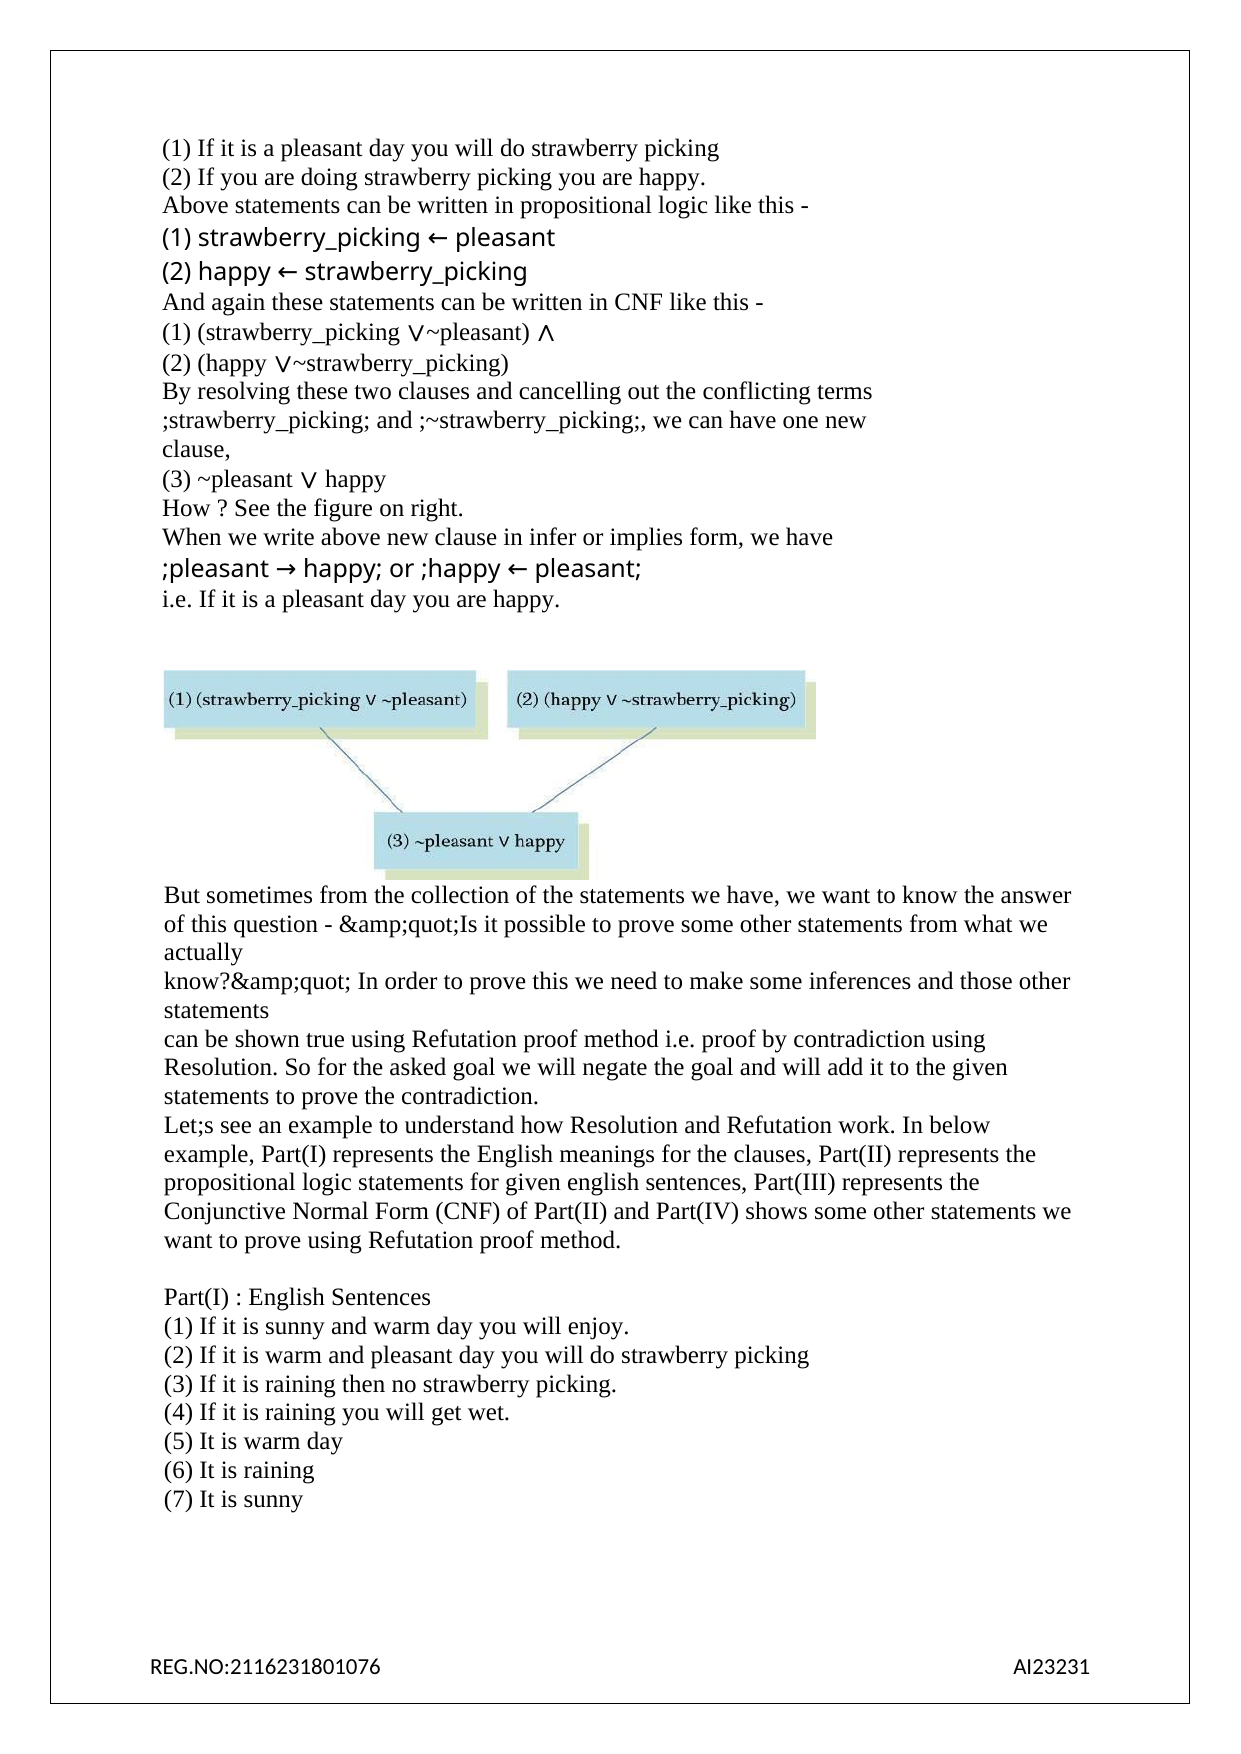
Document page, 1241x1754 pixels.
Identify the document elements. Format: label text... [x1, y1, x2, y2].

text know?&amp;quot; In order to prove this we need to make some inferences and those other statements [164, 966, 1090, 1024]
text Conjunctive Normal Form (CNF) of Part(II) and Part(IV) shows some other statements we [164, 1196, 1090, 1225]
text (3) ~pleasant ∨ happy [162, 463, 1090, 493]
text want to prove using Refutation proof method. [164, 1225, 1090, 1254]
text (2) If it is warm and pleasant day you will do strawberry picking [164, 1340, 1090, 1369]
text (5) It is warm day [164, 1426, 1090, 1455]
text i.e. If it is a pleasant day you are happy. [162, 584, 1090, 613]
text (2) (happy ∨~strawberry_picking) [162, 346, 1090, 376]
text statements to prove the contradiction. [164, 1081, 1090, 1110]
text (1) If it is sunny and warm day you will enjoy. [164, 1311, 1090, 1340]
text propositional logic statements for given english sentences, Part(III) represents the [164, 1167, 1090, 1196]
text Resolution. So for the asked goal we will negate the goal and will add it to the given [164, 1052, 1090, 1081]
text By resolving these two clauses and cancelling out the conflicting terms [162, 376, 1090, 405]
text (3) If it is raining then no strawberry picking. [164, 1369, 1090, 1397]
text example, Part(I) represents the English meanings for the clauses, Part(II) represents the [164, 1139, 1090, 1167]
text (4) If it is raining you will get wet. [164, 1397, 1090, 1426]
text clause, [162, 434, 1090, 463]
picture [163, 670, 816, 880]
text And again these statements can be written in CNF like this - [162, 287, 1090, 316]
text Above statements can be written in propositional logic like this - [162, 190, 1090, 219]
text How ? See the figure on right. [162, 493, 1090, 522]
text (2) If you are doing strawberry picking you are happy. [162, 162, 1090, 190]
text Part(I) : English Sentences [164, 1282, 1090, 1311]
text (1) (strawberry_picking ∨~pleasant) ∧ [162, 316, 1090, 346]
text of this question - &amp;quot;Is it possible to prove some other statements from what we actually [164, 909, 1090, 966]
text But sometimes from the collection of the statements we have, we want to know the answer [164, 880, 1090, 909]
text (7) It is sunny [164, 1484, 1090, 1512]
text (1) If it is a pleasant day you will do strawberry picking [162, 133, 1090, 162]
text When we write above new clause in infer or implies form, we have [162, 522, 1090, 550]
text can be shown true using Refutation proof method i.e. proof by contradiction using [164, 1024, 1090, 1052]
text ;strawberry_picking; and ;~strawberry_picking;, we can have one new [162, 405, 1090, 434]
text (6) It is raining [164, 1455, 1090, 1484]
text Let;s see an example to understand how Resolution and Refutation work. In below [164, 1110, 1090, 1139]
